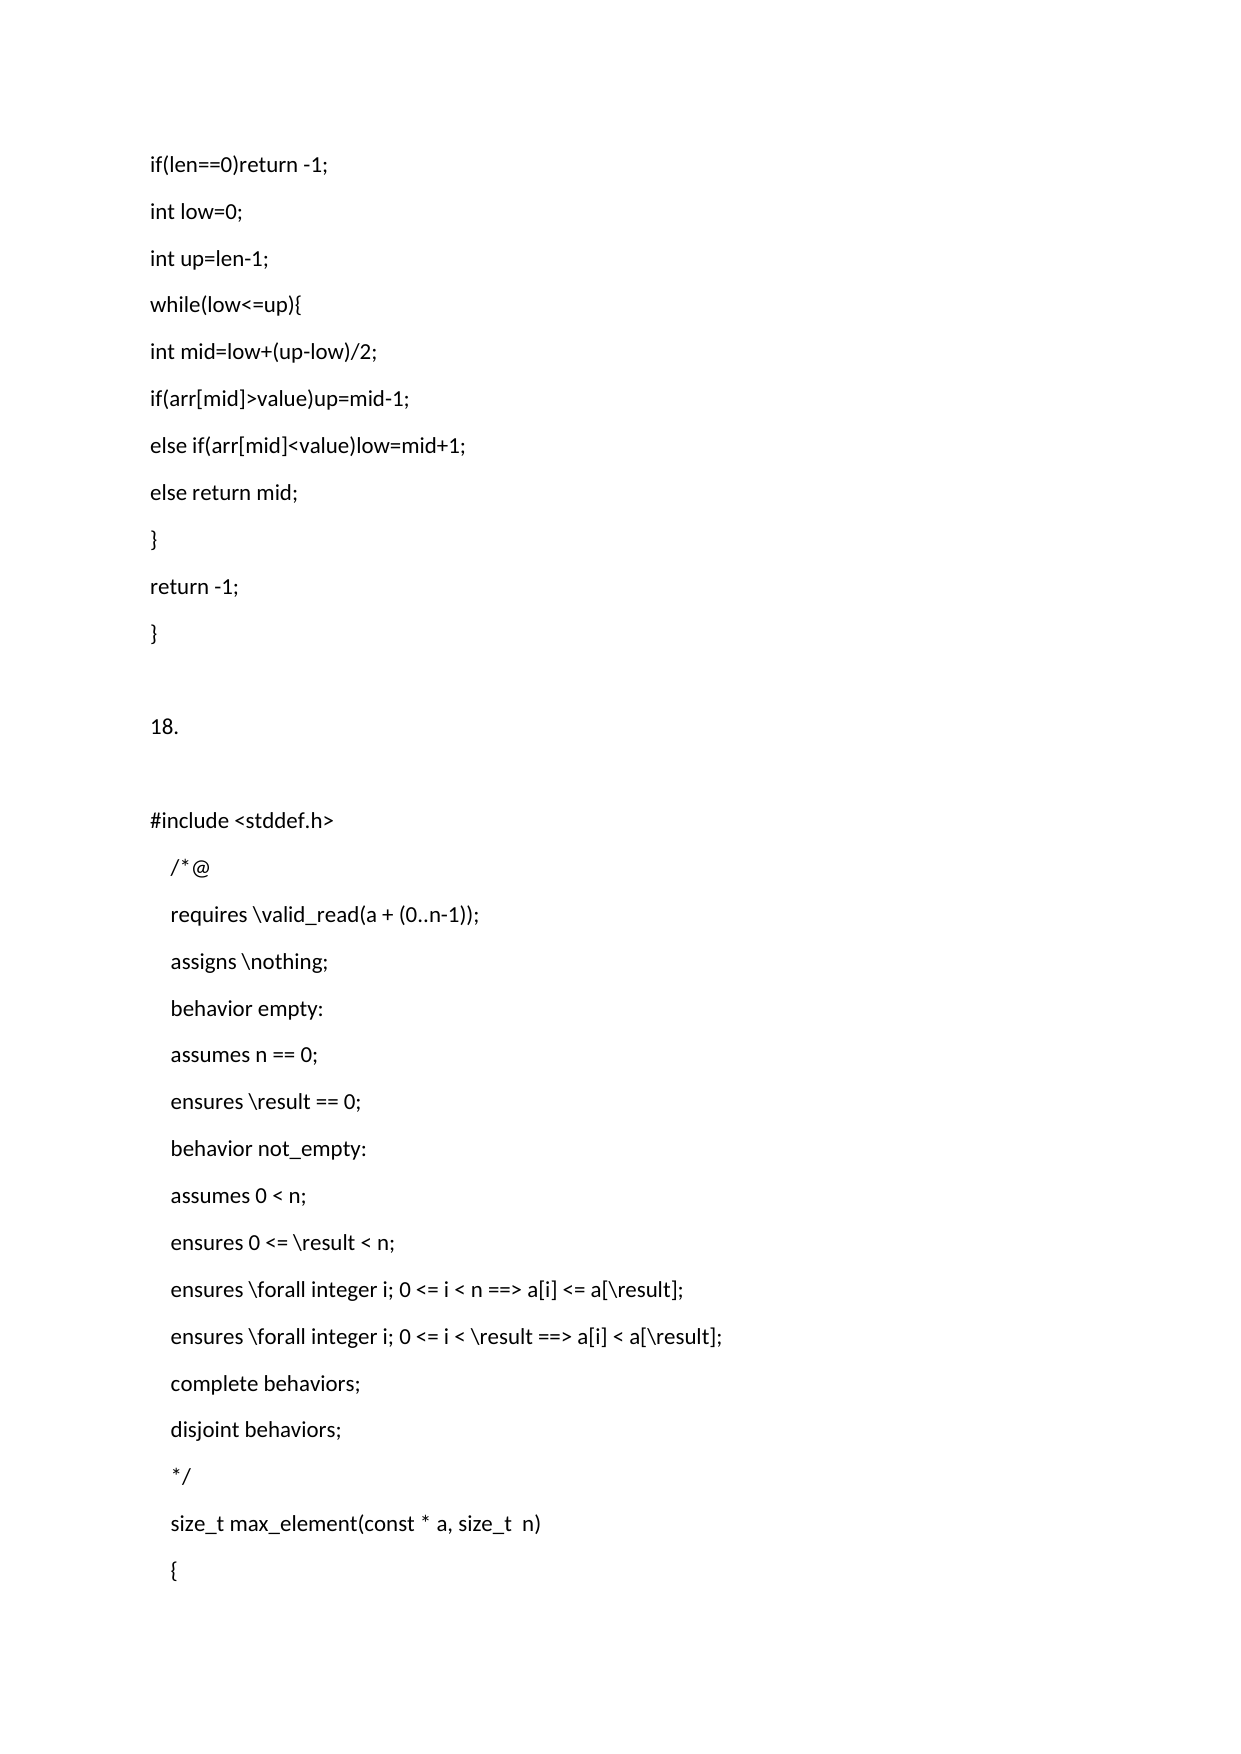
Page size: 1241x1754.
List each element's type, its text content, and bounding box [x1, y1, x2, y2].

text while(low<=up){ [150, 291, 1090, 319]
text } [150, 619, 1090, 647]
text int up=len-1; [150, 244, 1090, 272]
text complete behaviors; [150, 1369, 1090, 1397]
text else if(arr[mid]<value)low=mid+1; [150, 431, 1090, 459]
text } [150, 525, 1090, 553]
text return -1; [150, 572, 1090, 600]
text assigns \nothing; [150, 947, 1090, 975]
text if(arr[mid]>value)up=mid-1; [150, 384, 1090, 412]
text behavior empty: [150, 994, 1090, 1022]
text behavior not_empty: [150, 1134, 1090, 1162]
text assumes n == 0; [150, 1041, 1090, 1069]
text /*@ [150, 853, 1090, 881]
text #include <stddef.h> [150, 806, 1090, 834]
text if(len==0)return -1; [150, 150, 1090, 178]
text ensures \forall integer i; 0 <= i < n ==> a[i] <= a[\result]; [150, 1275, 1090, 1303]
text assumes 0 < n; [150, 1181, 1090, 1209]
text */ [150, 1462, 1090, 1491]
text ensures \forall integer i; 0 <= i < \result ==> a[i] < a[\result]; [150, 1322, 1090, 1350]
text int low=0; [150, 197, 1090, 225]
text size_t max_element(const * a, size_t n) [150, 1509, 1090, 1537]
text int mid=low+(up-low)/2; [150, 337, 1090, 366]
text disjoint behaviors; [150, 1416, 1090, 1444]
text ensures 0 <= \result < n; [150, 1228, 1090, 1256]
text requires \valid_read(a + (0..n-1)); [150, 900, 1090, 928]
text else return mid; [150, 478, 1090, 506]
text 18. [150, 712, 1090, 741]
text ensures \result == 0; [150, 1087, 1090, 1116]
text { [150, 1556, 1090, 1584]
